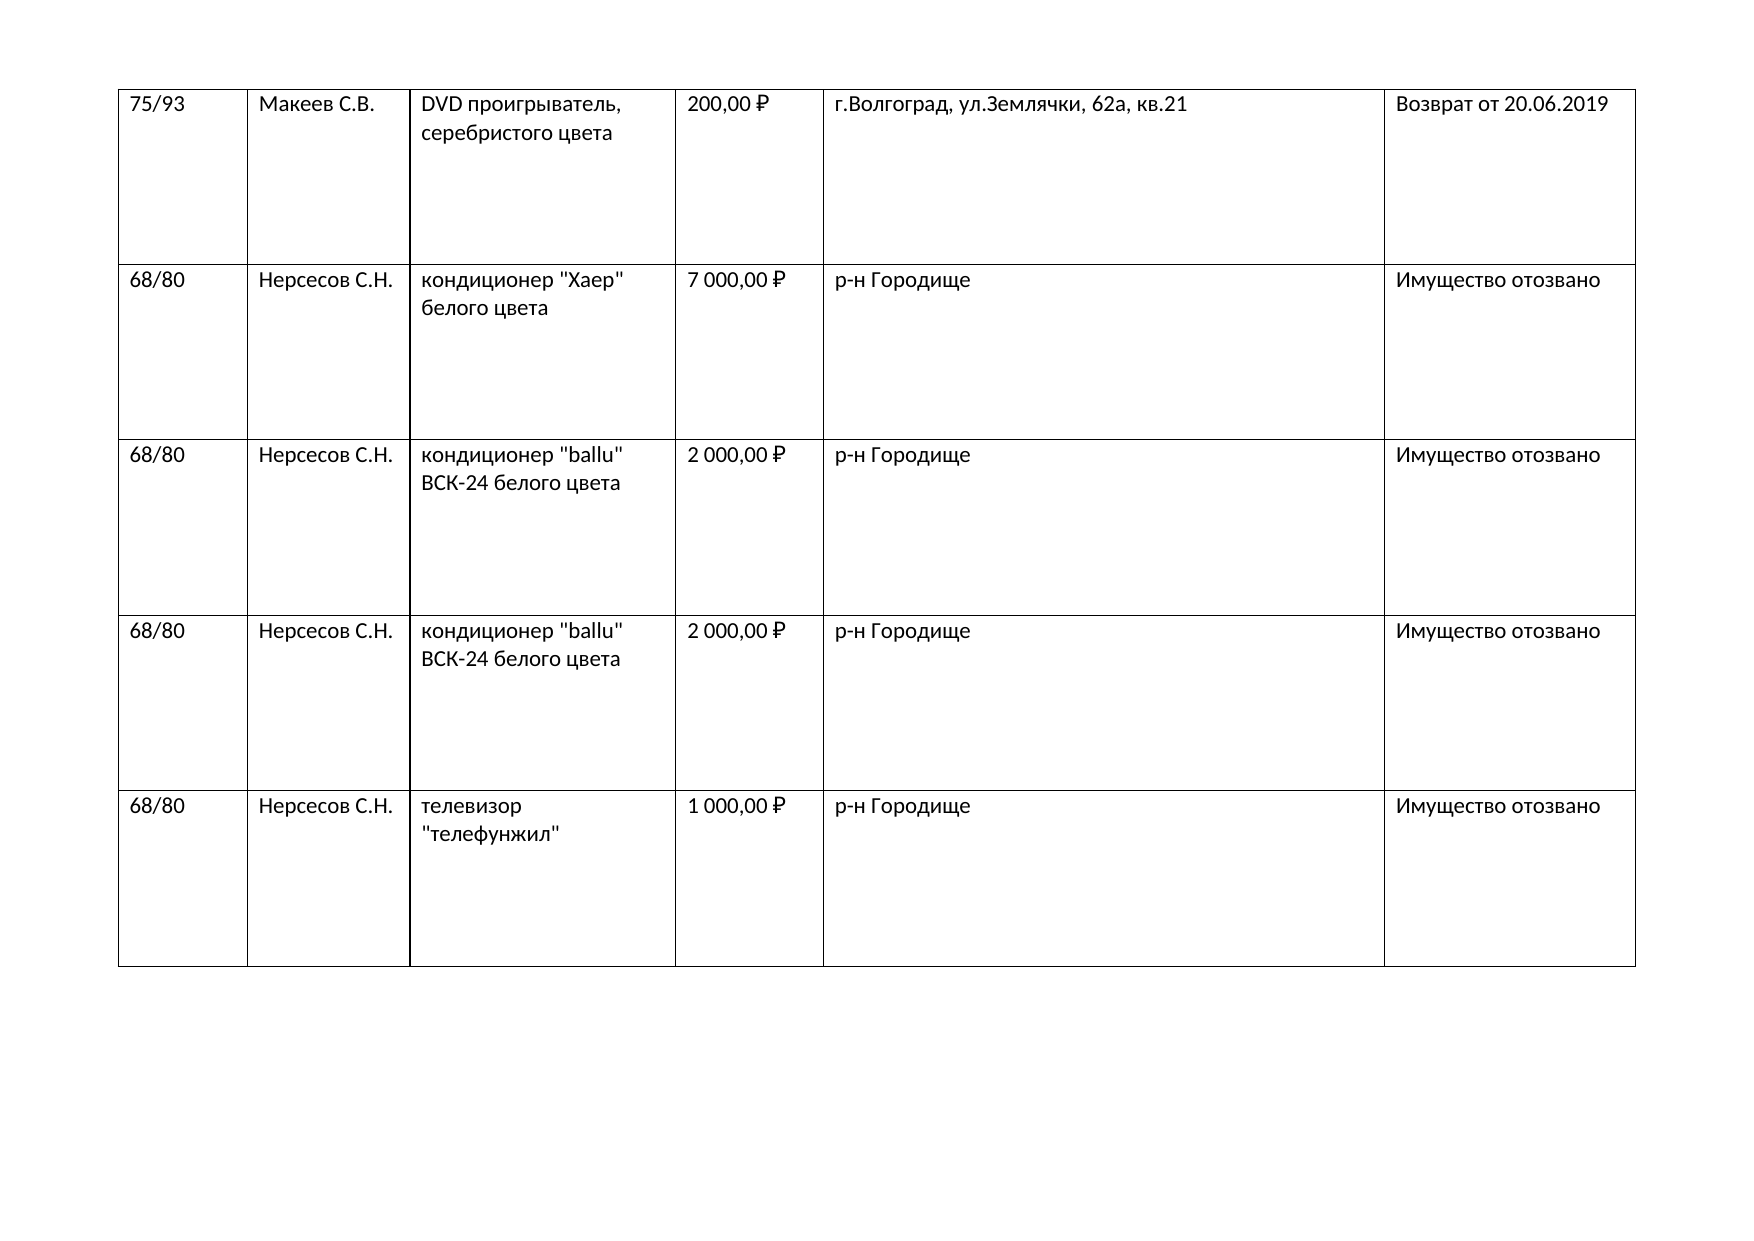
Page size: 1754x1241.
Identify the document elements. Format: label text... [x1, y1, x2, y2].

table_cell 68/80 [119, 265, 247, 439]
table_cell кондиционер "Хаер" белого цвета [411, 265, 675, 439]
table_cell 200,00 ₽ [676, 90, 823, 264]
table_cell Нерсесов С.Н. [248, 616, 409, 790]
table_cell Имущество отозвано [1385, 265, 1635, 439]
table_cell Имущество отозвано [1385, 440, 1635, 615]
table_cell телевизор "телефунжил" [411, 791, 675, 966]
table_cell р-н Городище [824, 616, 1384, 790]
table_cell 68/80 [119, 440, 247, 615]
table_cell 68/80 [119, 791, 247, 966]
table_cell Нерсесов С.Н. [248, 265, 409, 439]
table_cell Макеев С.В. [248, 90, 409, 264]
table_cell кондиционер "ballu" ВСК-24 белого цвета [411, 440, 675, 615]
table_cell Нерсесов С.Н. [248, 440, 409, 615]
table_cell 1 000,00 ₽ [676, 791, 823, 966]
table_cell р-н Городище [824, 440, 1384, 615]
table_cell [1385, 90, 1635, 264]
table_cell 75/93 [119, 90, 247, 264]
table_cell Имущество отозвано [1385, 791, 1635, 966]
table_cell 68/80 [119, 616, 247, 790]
table_cell Нерсесов С.Н. [248, 791, 409, 966]
table_cell 2 000,00 ₽ [676, 616, 823, 790]
table_cell 2 000,00 ₽ [676, 440, 823, 615]
table_cell Имущество отозвано [1385, 616, 1635, 790]
table_cell DVD проигрыватель, серебристого цвета [411, 90, 675, 264]
table_cell р-н Городище [824, 265, 1384, 439]
table_cell 7 000,00 ₽ [676, 265, 823, 439]
table_cell кондиционер "ballu" ВСК-24 белого цвета [411, 616, 675, 790]
table_cell р-н Городище [824, 791, 1384, 966]
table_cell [824, 90, 1384, 264]
